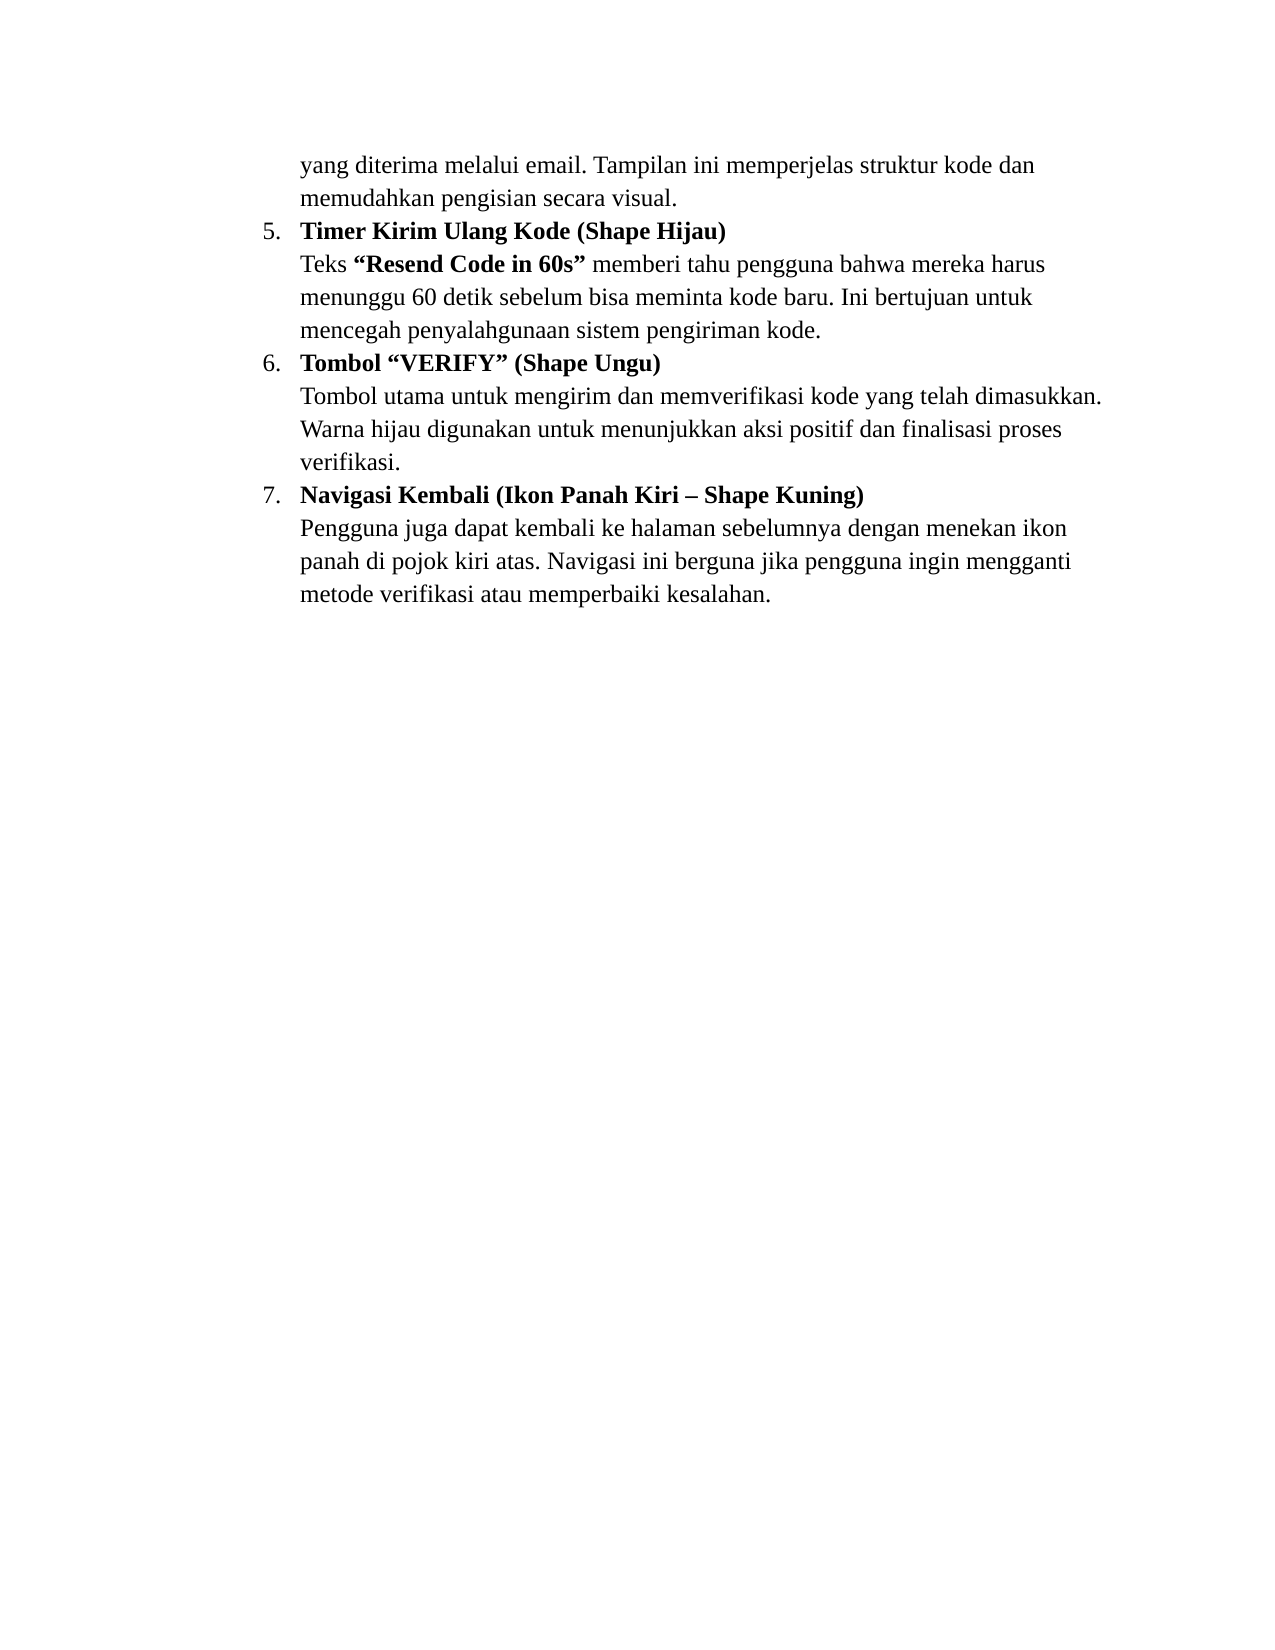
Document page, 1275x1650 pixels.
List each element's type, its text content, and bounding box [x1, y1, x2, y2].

list Tombol “VERIFY” (Shape Ungu) Tombol utama untuk mengirim dan memverifikasi kode yang telah dimasukkan. Warna hijau digunakan untuk menunjukkan aksi positif dan finalisasi proses verifikasi. [262, 348, 1125, 476]
list Timer Kirim Ulang Kode (Shape Hijau) Teks “Resend Code in 60s” memberi tahu pengguna bahwa mereka harus menunggu 60 detik sebelum bisa meminta kode baru. Ini bertujuan untuk mencegah penyalahgunaan sistem pengiriman kode. [262, 216, 1125, 344]
list Navigasi Kembali (Ikon Panah Kiri – Shape Kuning) Pengguna juga dapat kembali ke halaman sebelumnya dengan menekan ikon panah di pojok kiri atas. Navigasi ini berguna jika pengguna ingin mengganti metode verifikasi atau memperbaiki kesalahan. [262, 480, 1125, 608]
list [262, 150, 1125, 212]
